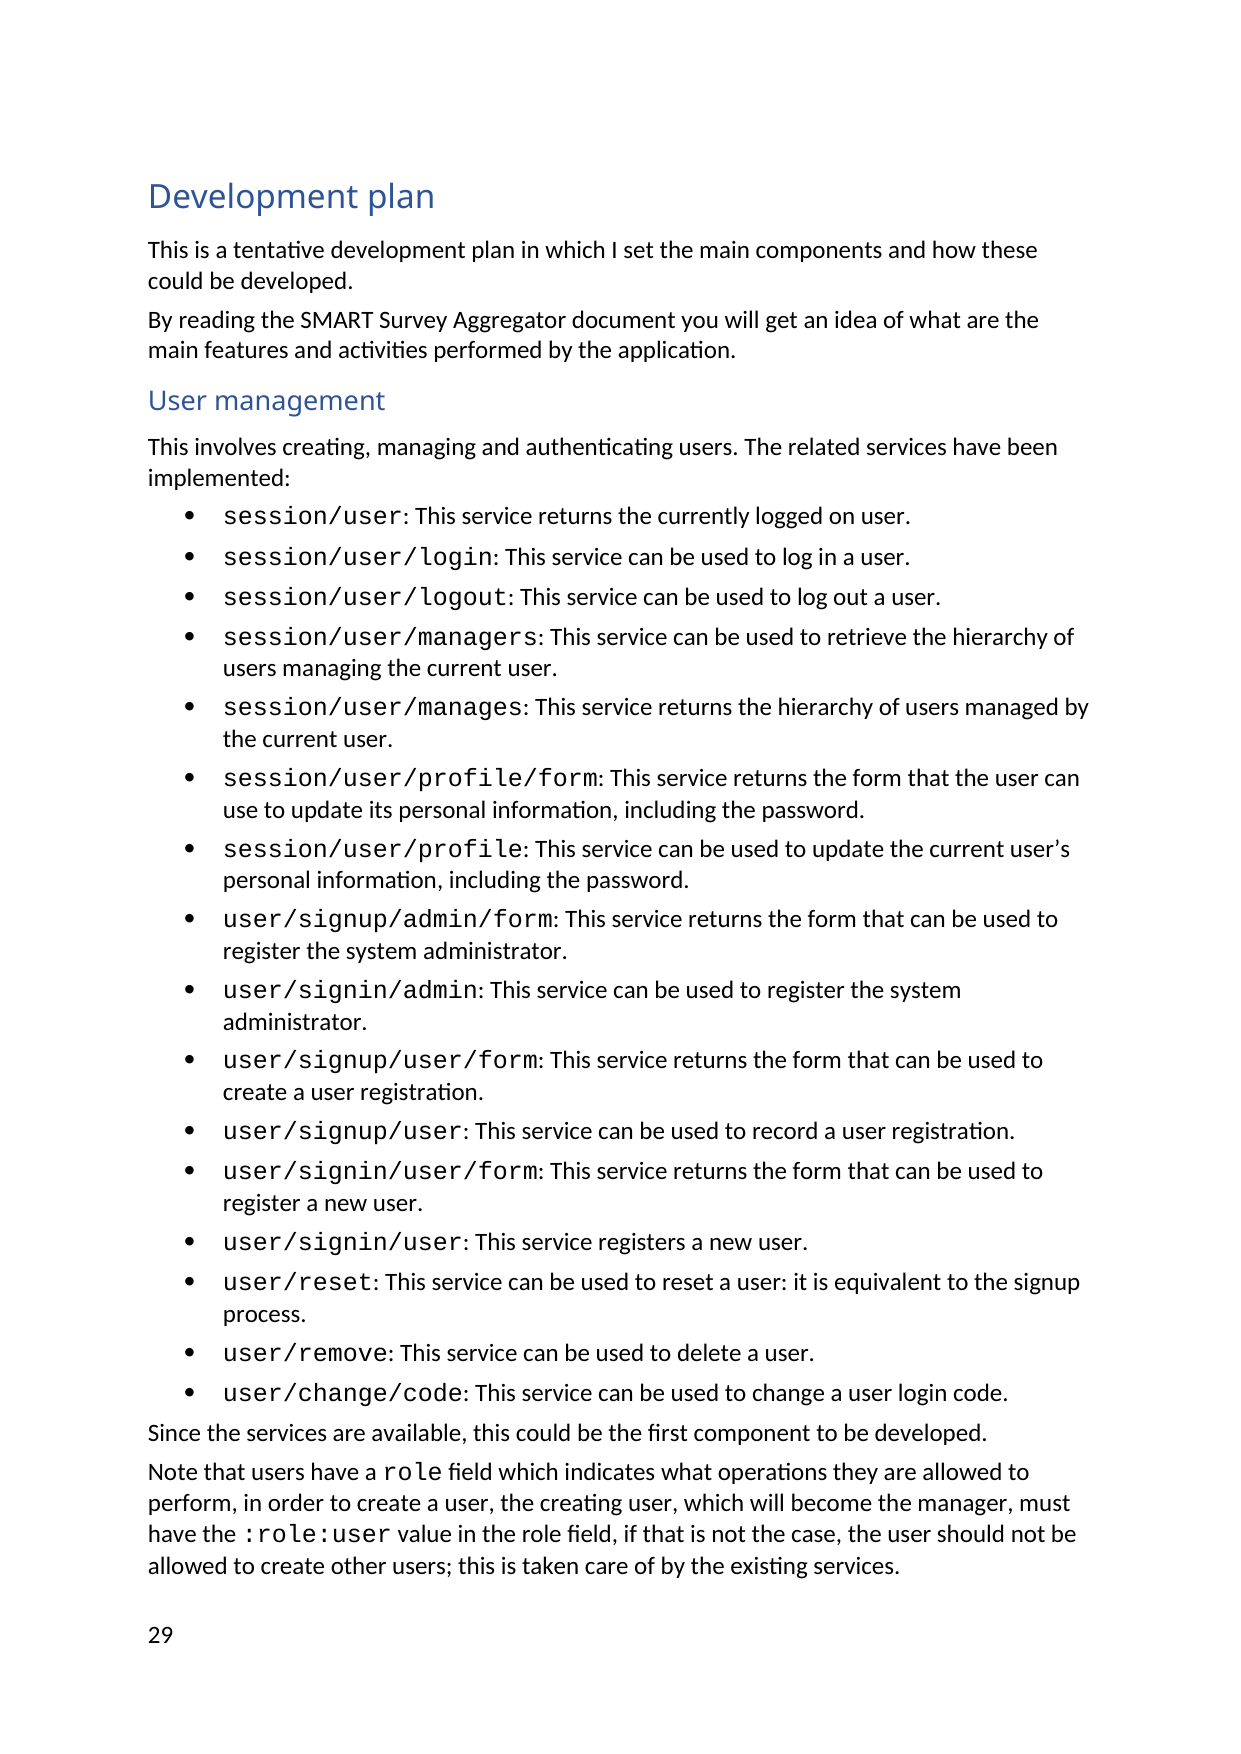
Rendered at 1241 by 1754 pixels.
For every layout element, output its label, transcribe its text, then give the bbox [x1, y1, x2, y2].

subtitle Development plan [148, 173, 1093, 218]
list session/user/login: This service can be used to log in a user. [185, 541, 1093, 572]
list user/remove: This service can be used to delete a user. [185, 1337, 1093, 1368]
list session/user/manages: This service returns the hierarchy of users managed by the current user. [185, 691, 1093, 754]
text Since the services are available, this could be the first component to be developed. [148, 1417, 1093, 1447]
list session/user/profile: This service can be used to update the current user’s personal information, including the password. [185, 833, 1093, 895]
text By reading the SMART Survey Aggregator document you will get an idea of what are the main features and activities performed by the application. [148, 304, 1093, 365]
text This is a tentative development plan in which I set the main components and how these could be developed. [148, 235, 1093, 296]
list session/user/logout: This service can be used to log out a user. [185, 581, 1093, 612]
list session/user/profile/form: This service returns the form that the user can use to update its personal information, including the password. [185, 762, 1093, 824]
list session/user/managers: This service can be used to retrieve the hierarchy of users managing the current user. [185, 621, 1093, 683]
list user/reset: This service can be used to reset a user: it is equivalent to the signup process. [185, 1266, 1093, 1328]
list session/user: This service returns the currently logged on user. [185, 501, 1093, 532]
list user/signup/admin/form: This service returns the form that can be used to register the system administrator. [185, 903, 1093, 966]
list user/signup/user: This service can be used to record a user registration. [185, 1115, 1093, 1147]
list user/change/code: This service can be used to change a user login code. [185, 1377, 1093, 1408]
text Note that users have a role field which indicates what operations they are allowed to perform, in order to create a user, the creating user, which will become the manager, must have the :role:user value in the role field, if that is not the case, the user should not be allowed to create other users; this is taken care of by the existing services. [148, 1456, 1093, 1580]
list user/signin/user/form: This service returns the form that can be used to register a new user. [185, 1155, 1093, 1218]
list user/signup/user/form: This service returns the form that can be used to create a user registration. [185, 1044, 1093, 1107]
list user/signin/admin: This service can be used to register the system administrator. [185, 974, 1093, 1036]
subtitle User management [148, 382, 1093, 419]
list user/signin/user: This service registers a new user. [185, 1226, 1093, 1258]
text This involves creating, managing and authenticating users. The related services have been implemented: [148, 431, 1093, 492]
